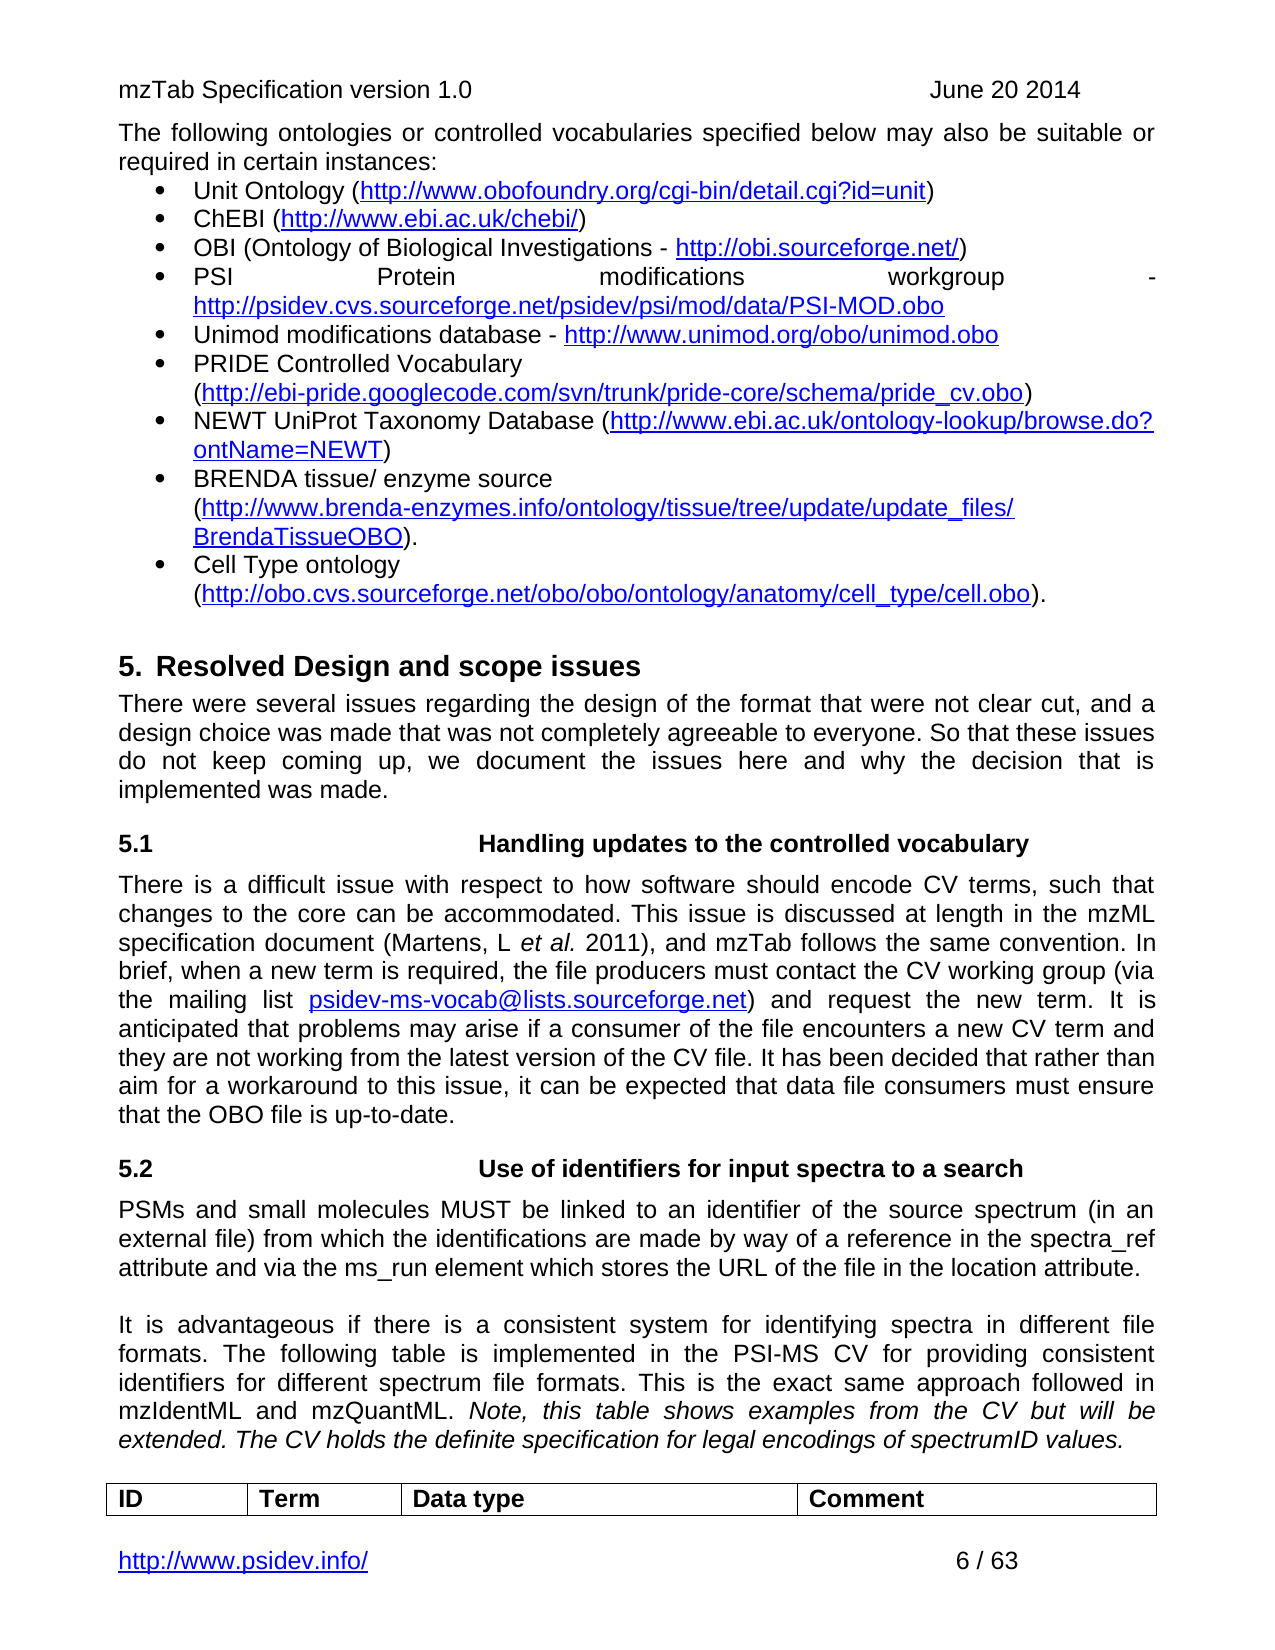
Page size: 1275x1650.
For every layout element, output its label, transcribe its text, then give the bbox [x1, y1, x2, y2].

list BRENDA tissue/ enzyme source (http://www.brenda-enzymes.info/ontology/tissue/tree/update/update_files/BrendaTissueOBO). [156, 464, 1157, 550]
list Cell Type ontology (http://obo.cvs.sourceforge.net/obo/obo/ontology/anatomy/cell_type/cell.obo). [156, 550, 1157, 608]
text It is advantageous if there is a consistent system for identifying spectra in different file formats. The following table is implemented in the PSI-MS CV for providing consistent identifiers for different spectrum file formats. This is the exact same approach followed in mzIdentML and mzQuantML. Note, this table shows examples from the CV but will be extended. The CV holds the definite specification for legal encodings of spectrumID values. [118, 1310, 1157, 1454]
list NEWT UniProt Taxonomy Database (http://www.ebi.ac.uk/ontology-lookup/browse.do?ontName=NEWT) [156, 406, 1157, 464]
list PRIDE Controlled Vocabulary (http://ebi-pride.googlecode.com/svn/trunk/pride-core/schema/pride_cv.obo) [156, 349, 1157, 406]
text There is a difficult issue with respect to how software should encode CV terms, such that changes to the core can be accommodated. This issue is discussed at length in the mzML specification document (Martens, L et al. 2011), and mzTab follows the same convention. In brief, when a new term is required, the file producers must contact the CV working group (via the mailing list psidev-ms-vocab@lists.sourceforge.net) and request the new term. It is anticipated that problems may arise if a consumer of the file encounters a new CV term and they are not working from the latest version of the CV file. It has been decided that rather than aim for a workaround to this issue, it can be expected that data file consumers must ensure that the OBO file is up-to-date. [118, 870, 1157, 1129]
subtitle Resolved Design and scope issues [118, 649, 1157, 683]
table_header Comment [798, 1484, 1156, 1515]
table_header ID [107, 1484, 247, 1515]
list Unimod modifications database - http://www.unimod.org/obo/unimod.obo [156, 320, 1157, 349]
subtitle Use of identifiers for input spectra to a search [118, 1154, 1157, 1183]
list OBI (Ontology of Biological Investigations - http://obi.sourceforge.net/) [156, 233, 1157, 262]
subtitle Handling updates to the controlled vocabulary [118, 829, 1157, 858]
text There were several issues regarding the design of the format that were not clear cut, and a design choice was made that was not completely agreeable to everyone. So that these issues do not keep coming up, we document the issues here and why the decision that is implemented was made. [118, 689, 1157, 804]
table_header Data type [402, 1484, 797, 1515]
text PSMs and small molecules MUST be linked to an identifier of the source spectrum (in an external file) from which the identifications are made by way of a reference in the spectra_ref attribute and via the ms_run element which stores the URL of the file in the location attribute. [118, 1195, 1157, 1281]
list PSI Protein modifications workgroup - http://psidev.cvs.sourceforge.net/psidev/psi/mod/data/PSI-MOD.obo [156, 262, 1157, 320]
text The following ontologies or controlled vocabularies specified below may also be suitable or required in certain instances: [118, 118, 1157, 176]
table_header Term [248, 1484, 401, 1515]
list ChEBI (http://www.ebi.ac.uk/chebi/) [156, 204, 1157, 233]
list Unit Ontology (http://www.obofoundry.org/cgi-bin/detail.cgi?id=unit) [156, 176, 1157, 204]
